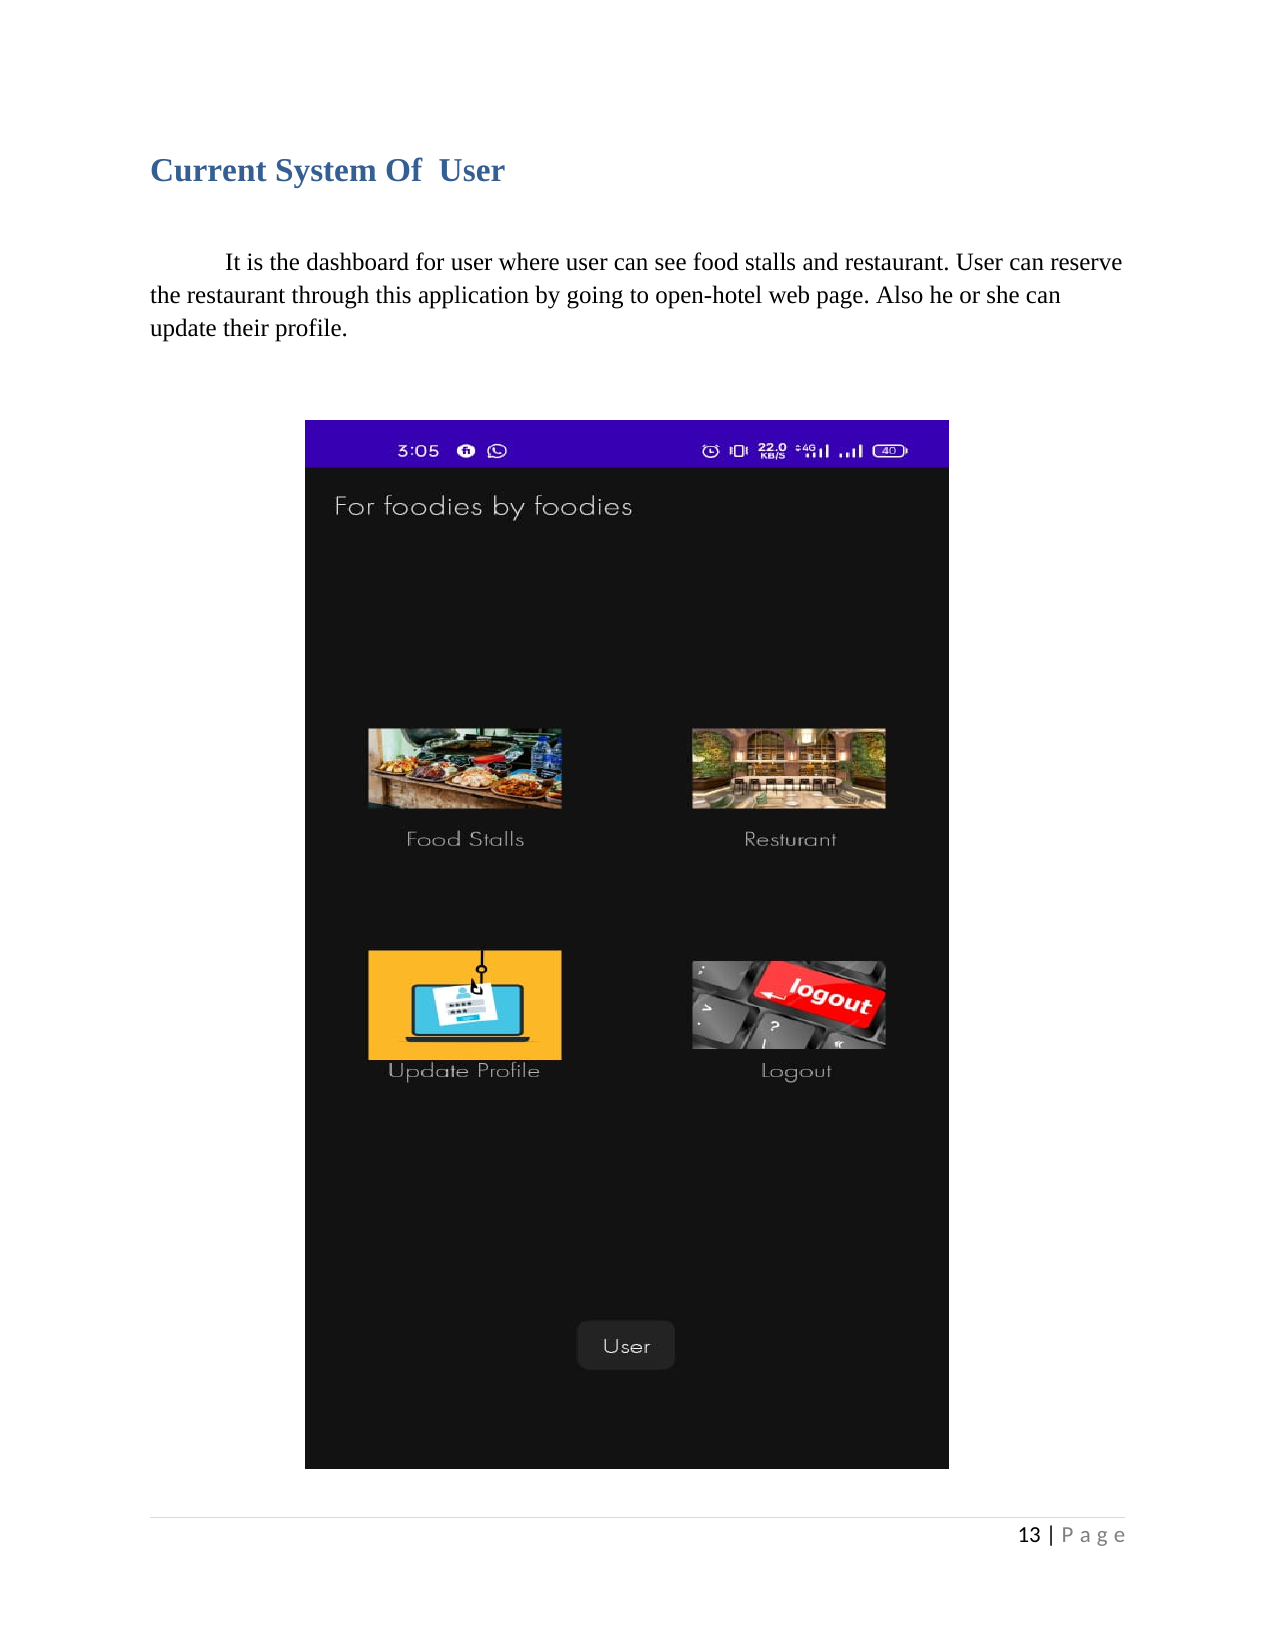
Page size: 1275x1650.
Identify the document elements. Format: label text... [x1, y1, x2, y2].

text It is the dashboard for user where user can see food stalls and restaurant. User can reserve the restaurant through this application by going to open-hotel web page. Also he or she can update their profile. [150, 247, 1125, 342]
subtitle Current System Of User [150, 150, 1125, 188]
picture [305, 420, 949, 1469]
